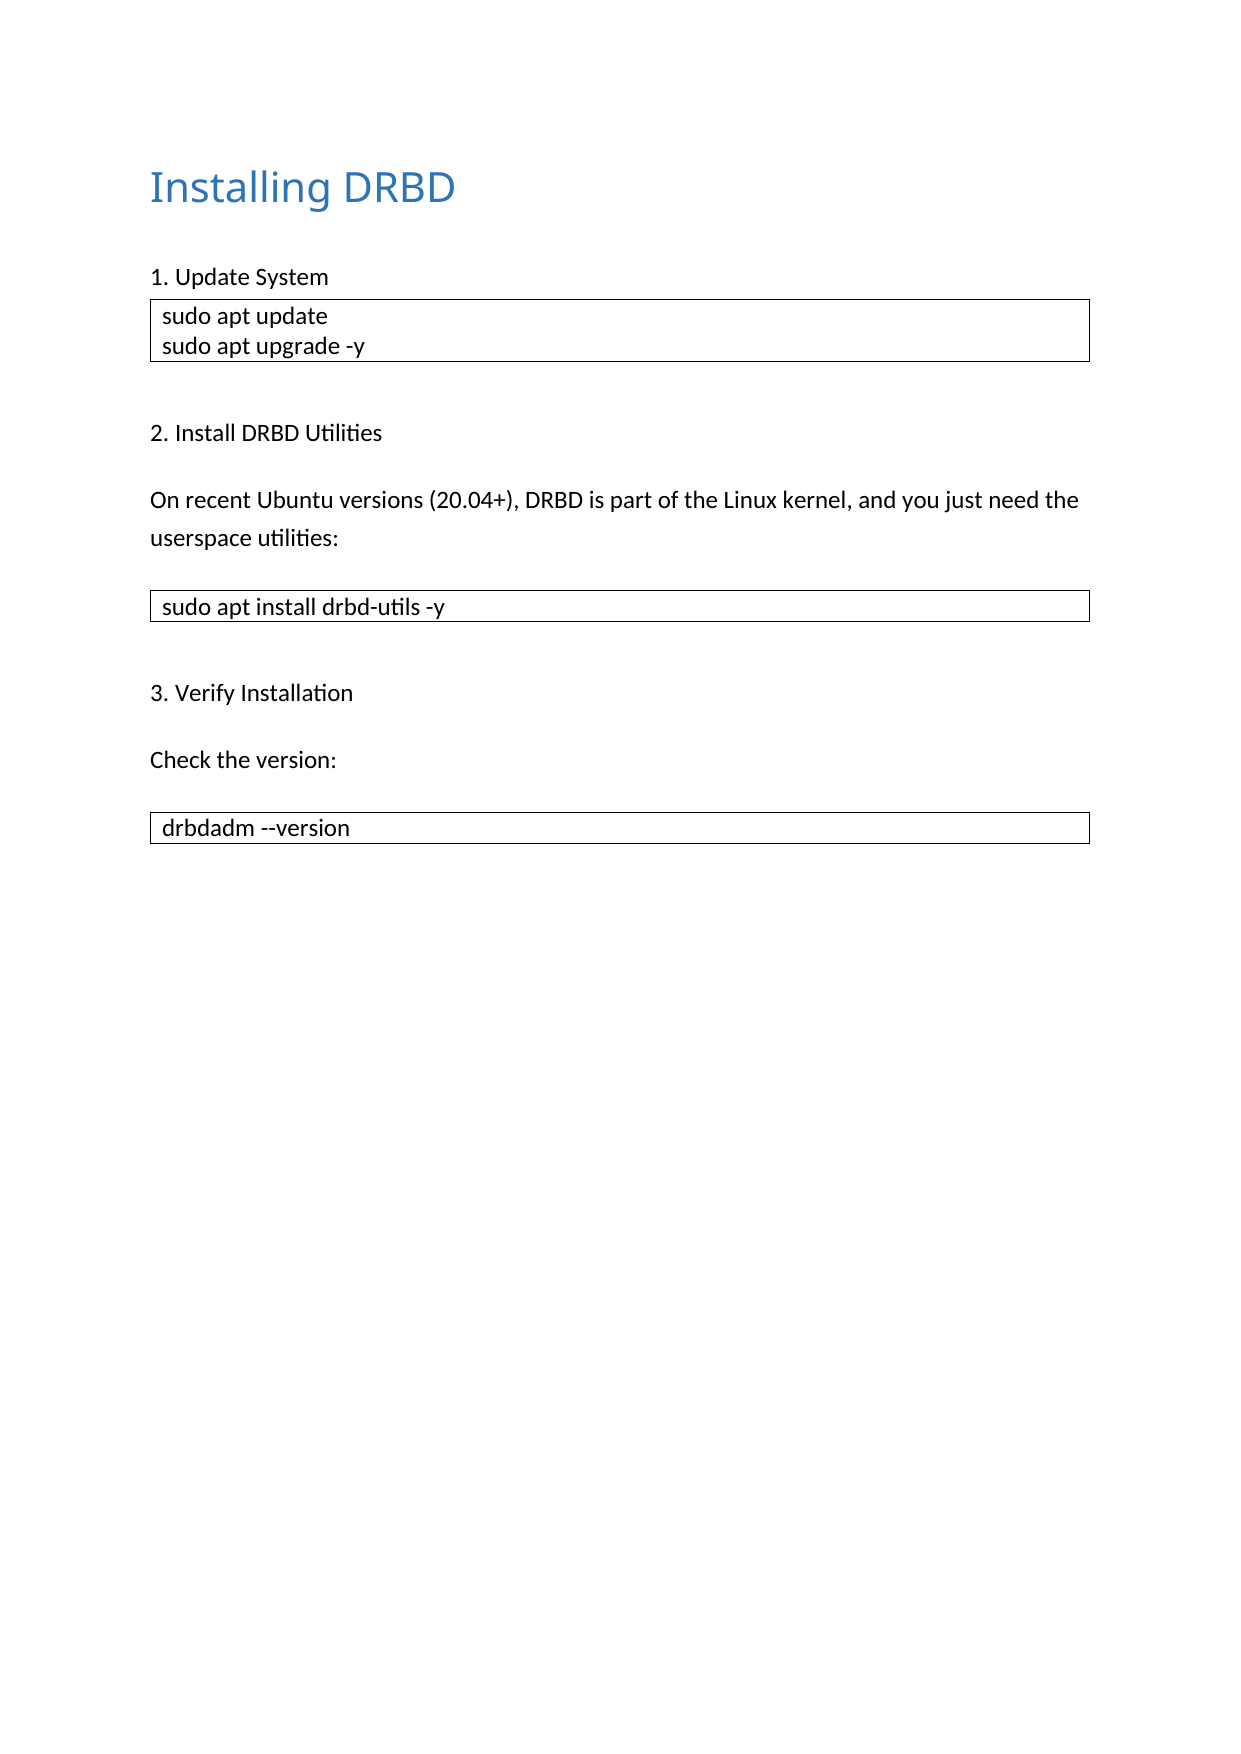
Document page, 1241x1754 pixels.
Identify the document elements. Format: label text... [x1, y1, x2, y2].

text On recent Ubuntu versions (20.04+), DRBD is part of the Linux kernel, and you just need the userspace utilities: [150, 484, 1090, 553]
text Check the version: [150, 744, 1090, 775]
table_header sudo apt install drbd-utils -y [151, 591, 1089, 621]
table_header drbdadm --version [151, 813, 1089, 843]
subtitle 3. Verify Installation [150, 677, 1090, 707]
table_header sudo apt update sudo apt upgrade -y [151, 300, 1089, 361]
subtitle Installing DRBD 1. Update System [150, 158, 1090, 291]
subtitle 2. Install DRBD Utilities [150, 417, 1090, 447]
